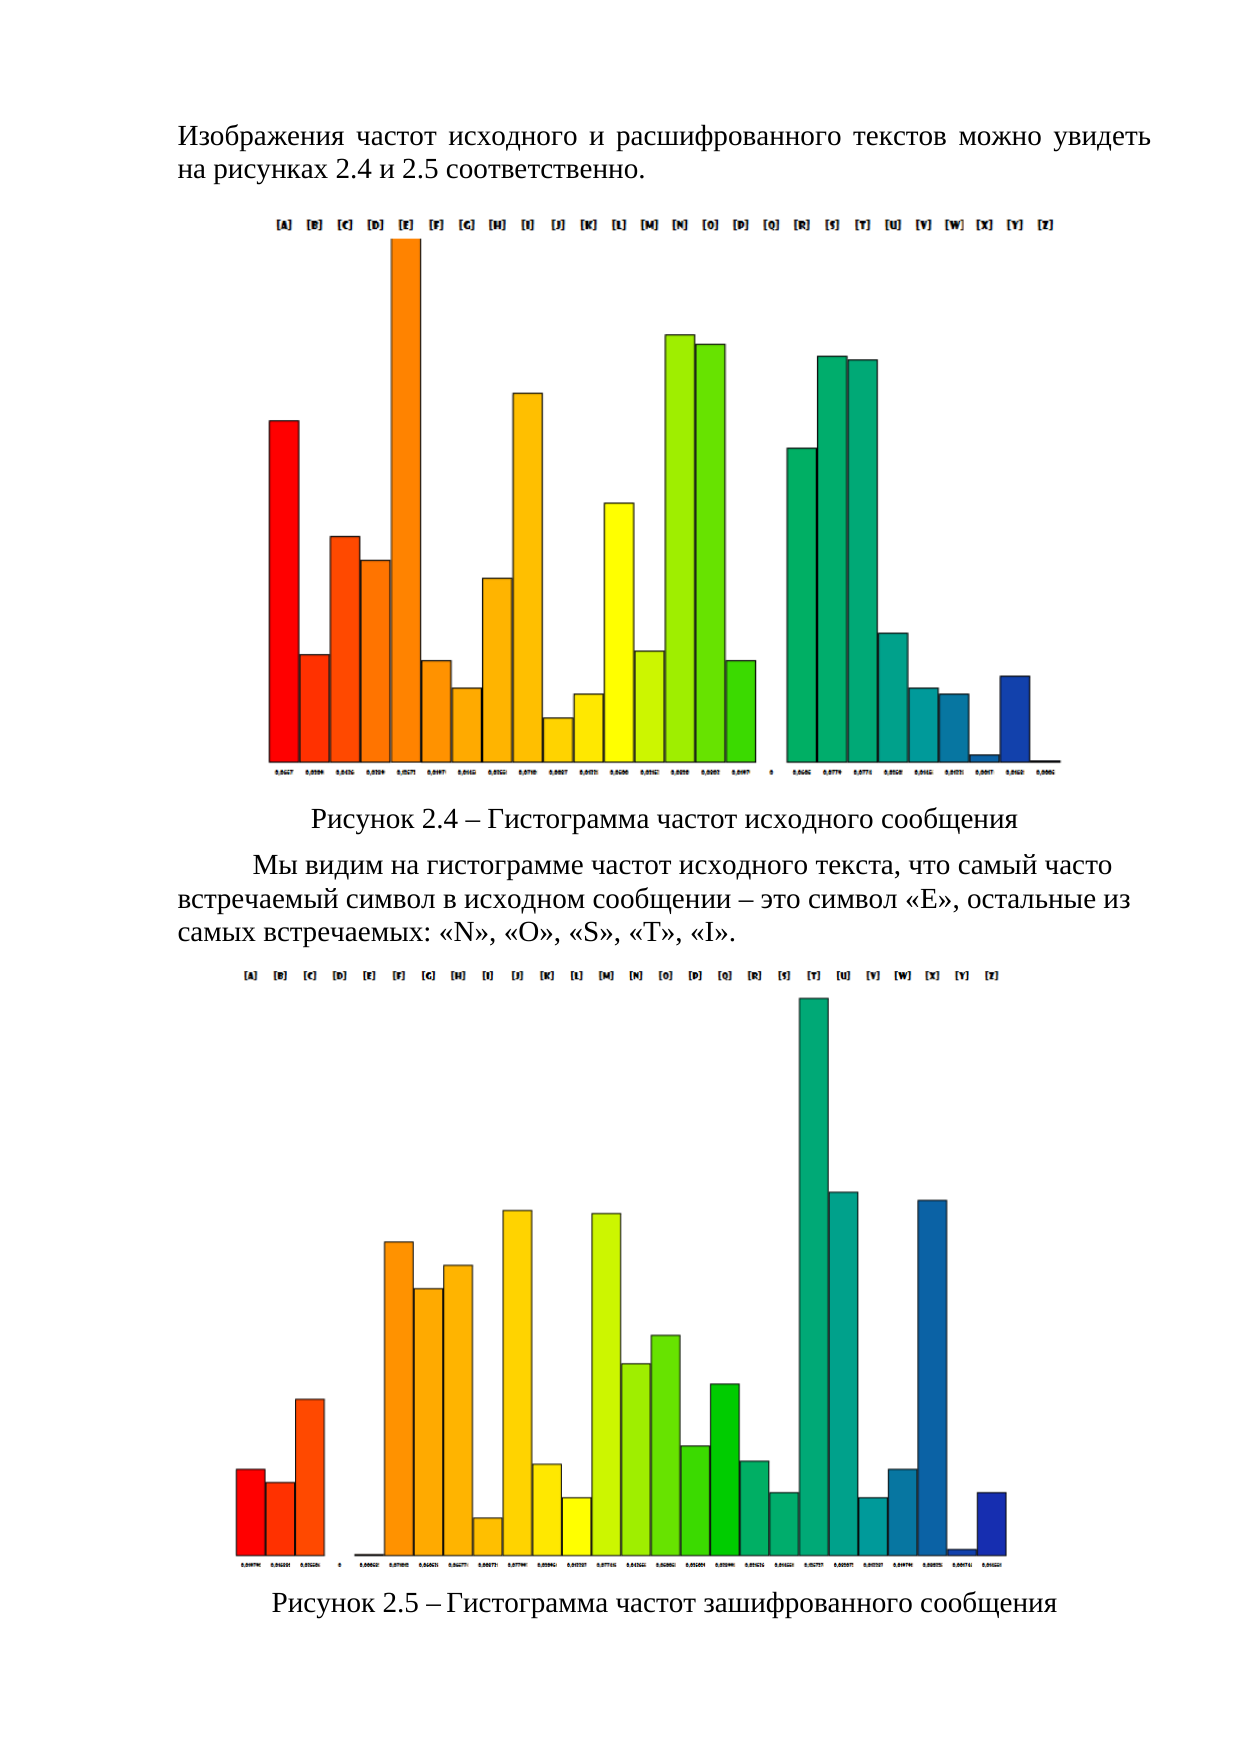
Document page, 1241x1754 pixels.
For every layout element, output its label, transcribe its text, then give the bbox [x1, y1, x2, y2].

text Рисунок 2.5 – Гистограмма частот зашифрованного сообщения [177, 1585, 1152, 1619]
text Изображения частот исходного и расшифрованного текстов можно увидеть на рисунках 2.4 и 2.5 соответственно. [177, 118, 1152, 185]
picture [258, 197, 1071, 789]
picture [225, 960, 1104, 1573]
text Рисунок 2.4 – Гистограмма частот исходного сообщения [177, 801, 1152, 835]
text Мы видим на гистограмме частот исходного текста, что самый часто встречаемый символ в исходном сообщении – это символ «E», остальные из самых встречаемых: «N», «O», «S», «T», «I». [177, 847, 1152, 948]
